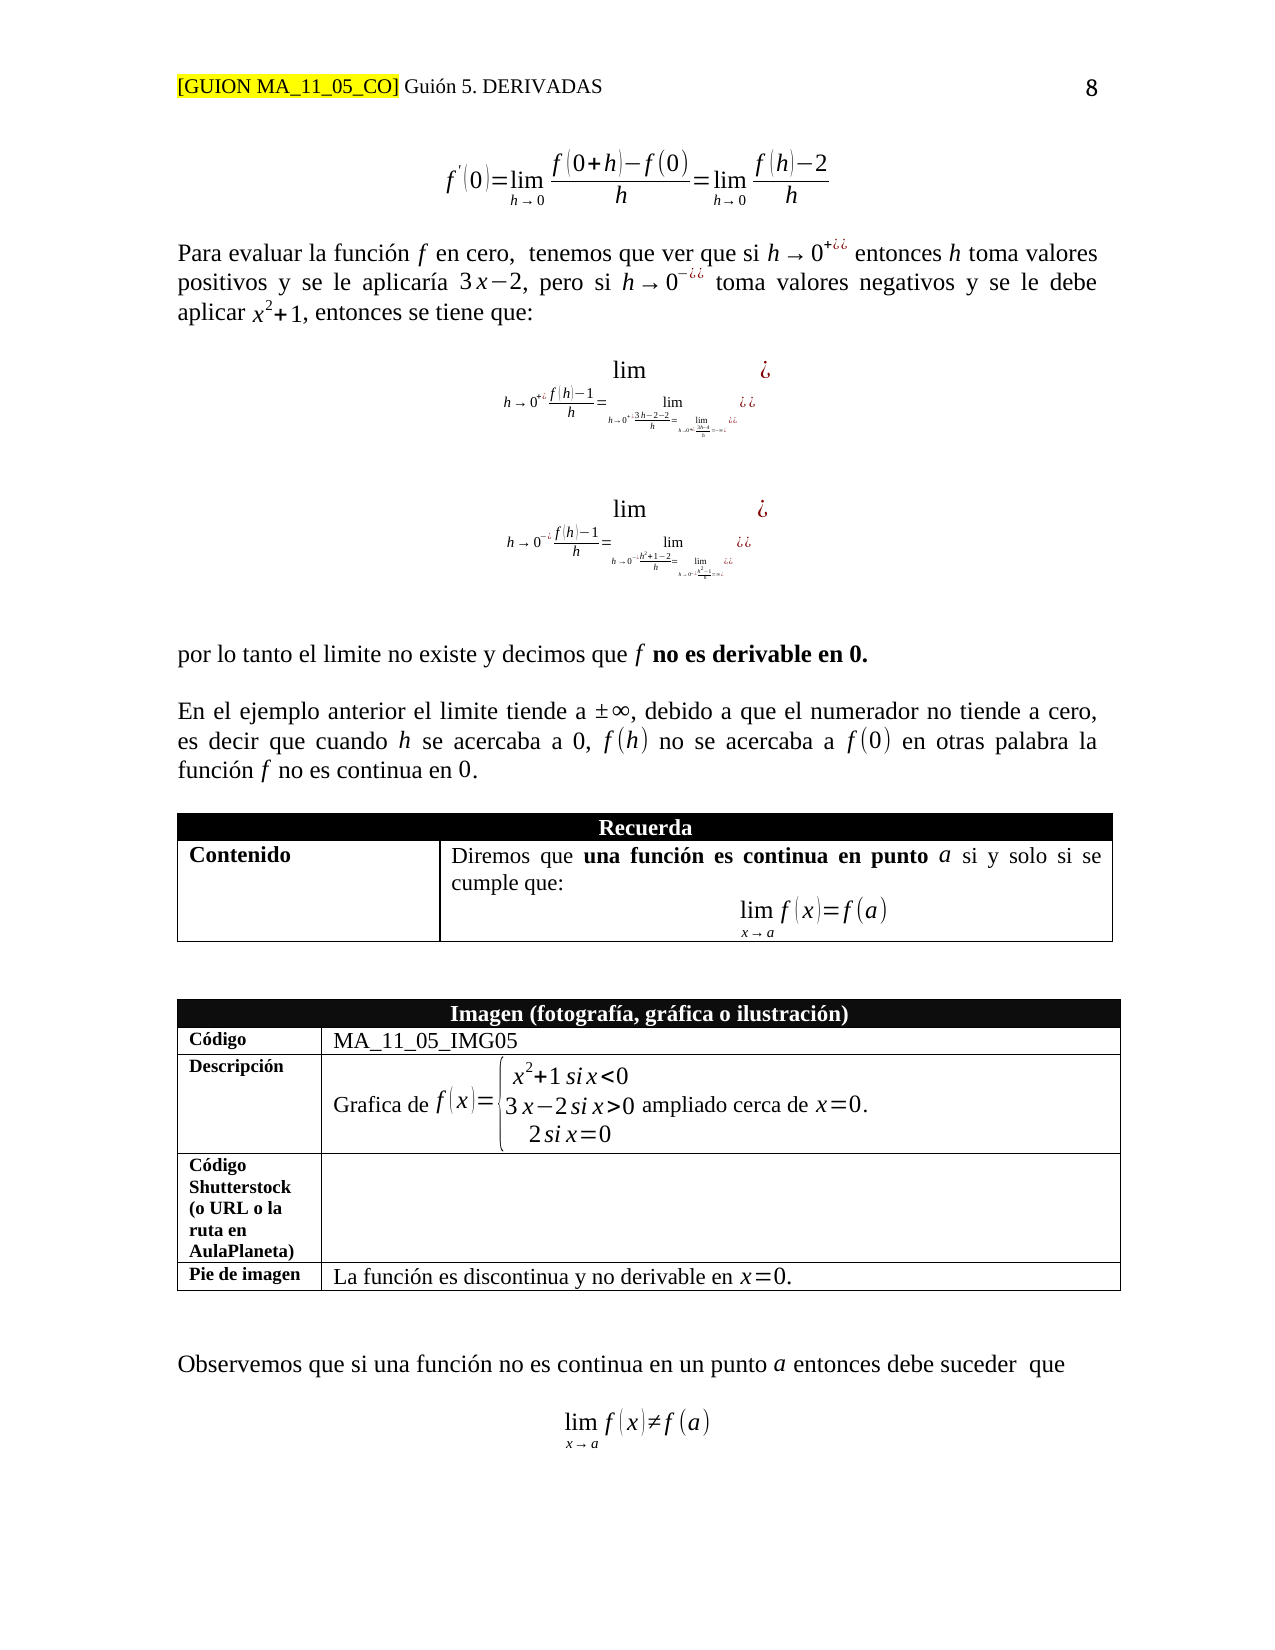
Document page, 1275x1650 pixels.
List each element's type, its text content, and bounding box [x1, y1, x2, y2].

table_cell Grafica de ampliado cerca de . [322, 1055, 1120, 1153]
text Observemos que si una función no es continua en un punto entonces debe suceder que [177, 1349, 1098, 1378]
table_cell Contenido [178, 841, 439, 941]
table_cell La función es discontinua y no derivable en [322, 1263, 1120, 1290]
table_header Recuerda [178, 814, 1112, 840]
table_cell Código Shutterstock (o URL o la ruta en AulaPlaneta) [178, 1154, 321, 1262]
table_cell Diremos que una función es continua en punto si y solo si se cumple que: [441, 841, 1112, 941]
table_cell [322, 1154, 1120, 1262]
table_cell Código [178, 1028, 321, 1054]
text Para evaluar la función en cero, tenemos que ver que si entonces toma valores positivos y se le aplicaría , pero si toma valores negativos y se le debe aplicar , entonces se tiene que: [177, 238, 1098, 327]
table_cell MA_11_05_IMG05 [322, 1028, 1120, 1054]
table_cell Descripción [178, 1055, 321, 1153]
table_header Imagen (fotografía, gráfica o ilustración) [178, 1000, 1120, 1027]
table_cell Pie de imagen [178, 1263, 321, 1290]
text En el ejemplo anterior el limite tiende a , debido a que el numerador no tiende a cero, es decir que cuando se acercaba a 0, no se acercaba a en otras palabra la función no es continua en . [177, 696, 1098, 784]
text por lo tanto el limite no existe y decimos que no es derivable en 0. [177, 639, 1098, 668]
